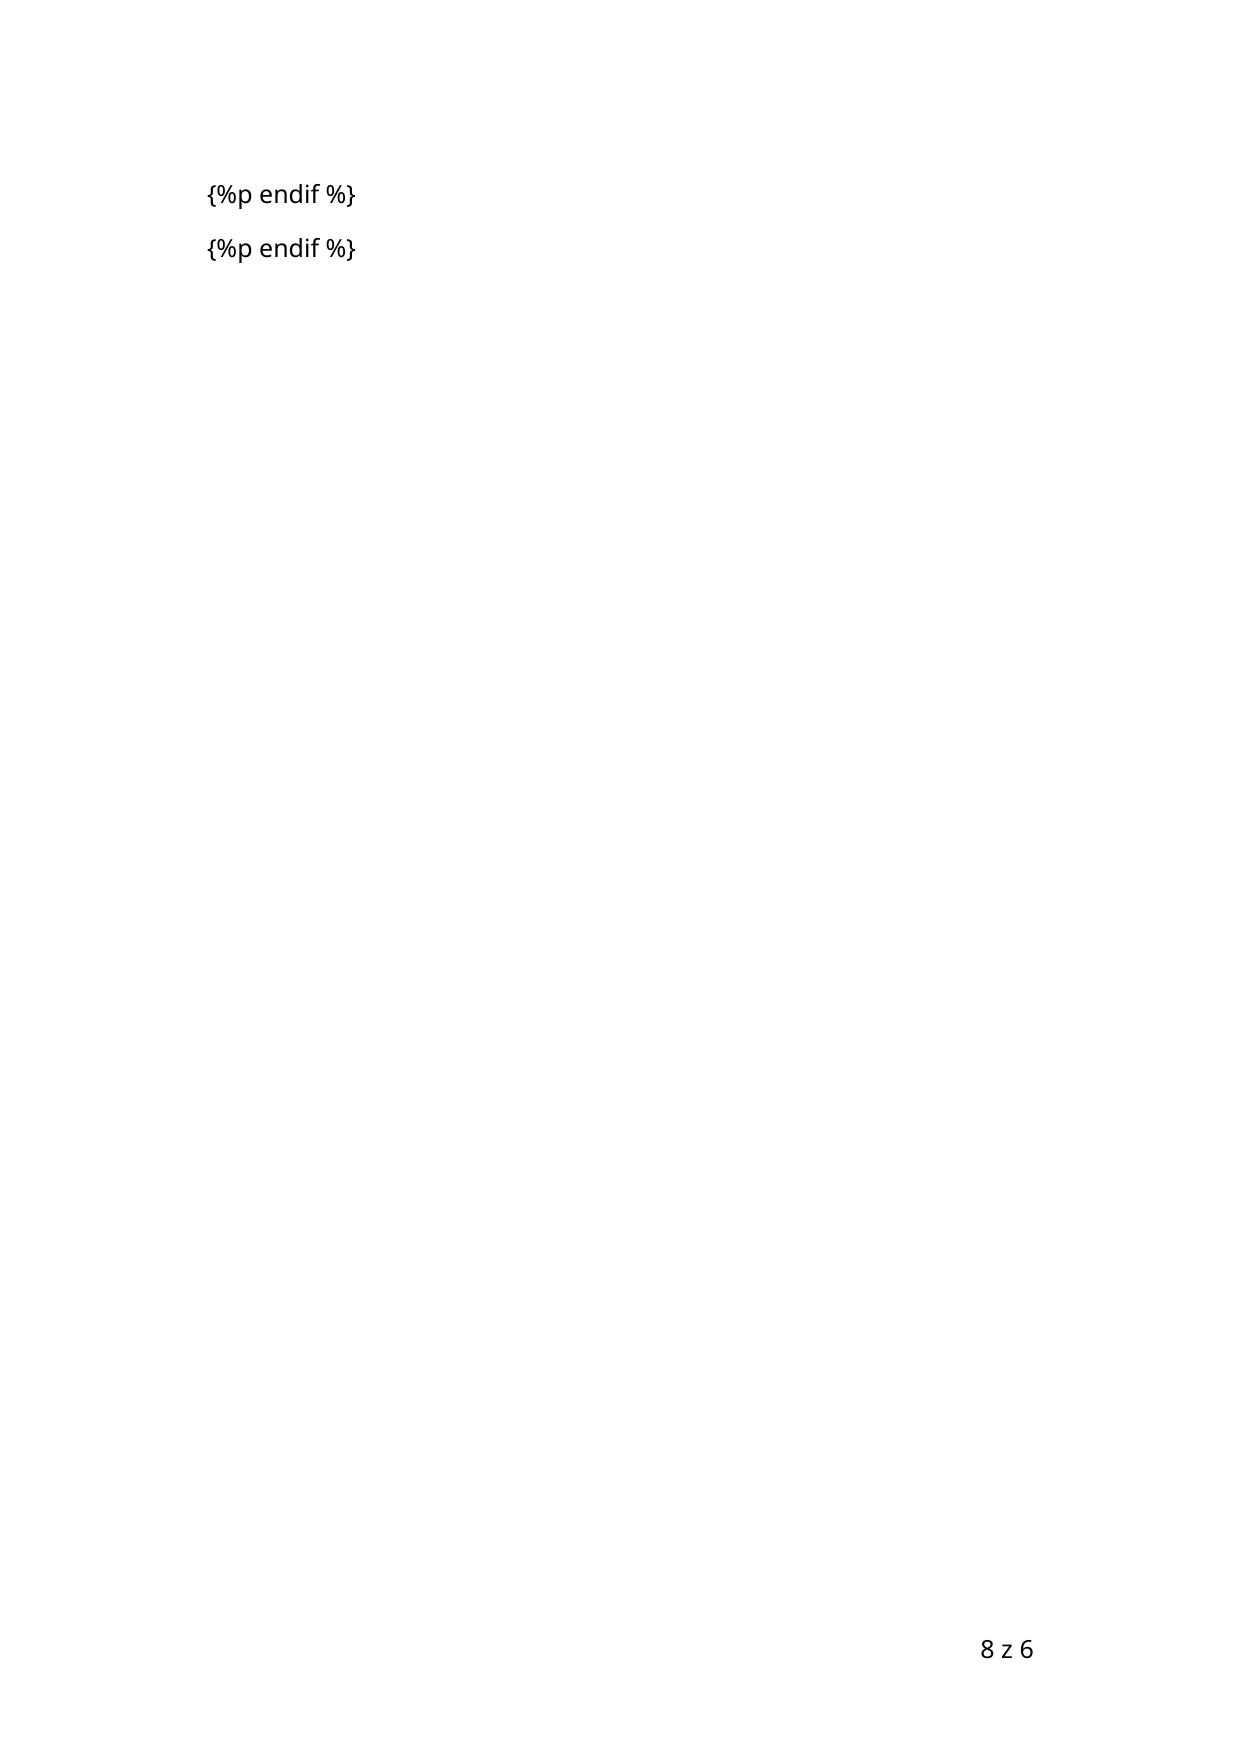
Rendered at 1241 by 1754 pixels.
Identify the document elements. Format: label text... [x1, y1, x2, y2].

text {%p endif %} [207, 231, 1033, 265]
text {%p endif %} [207, 177, 1033, 211]
